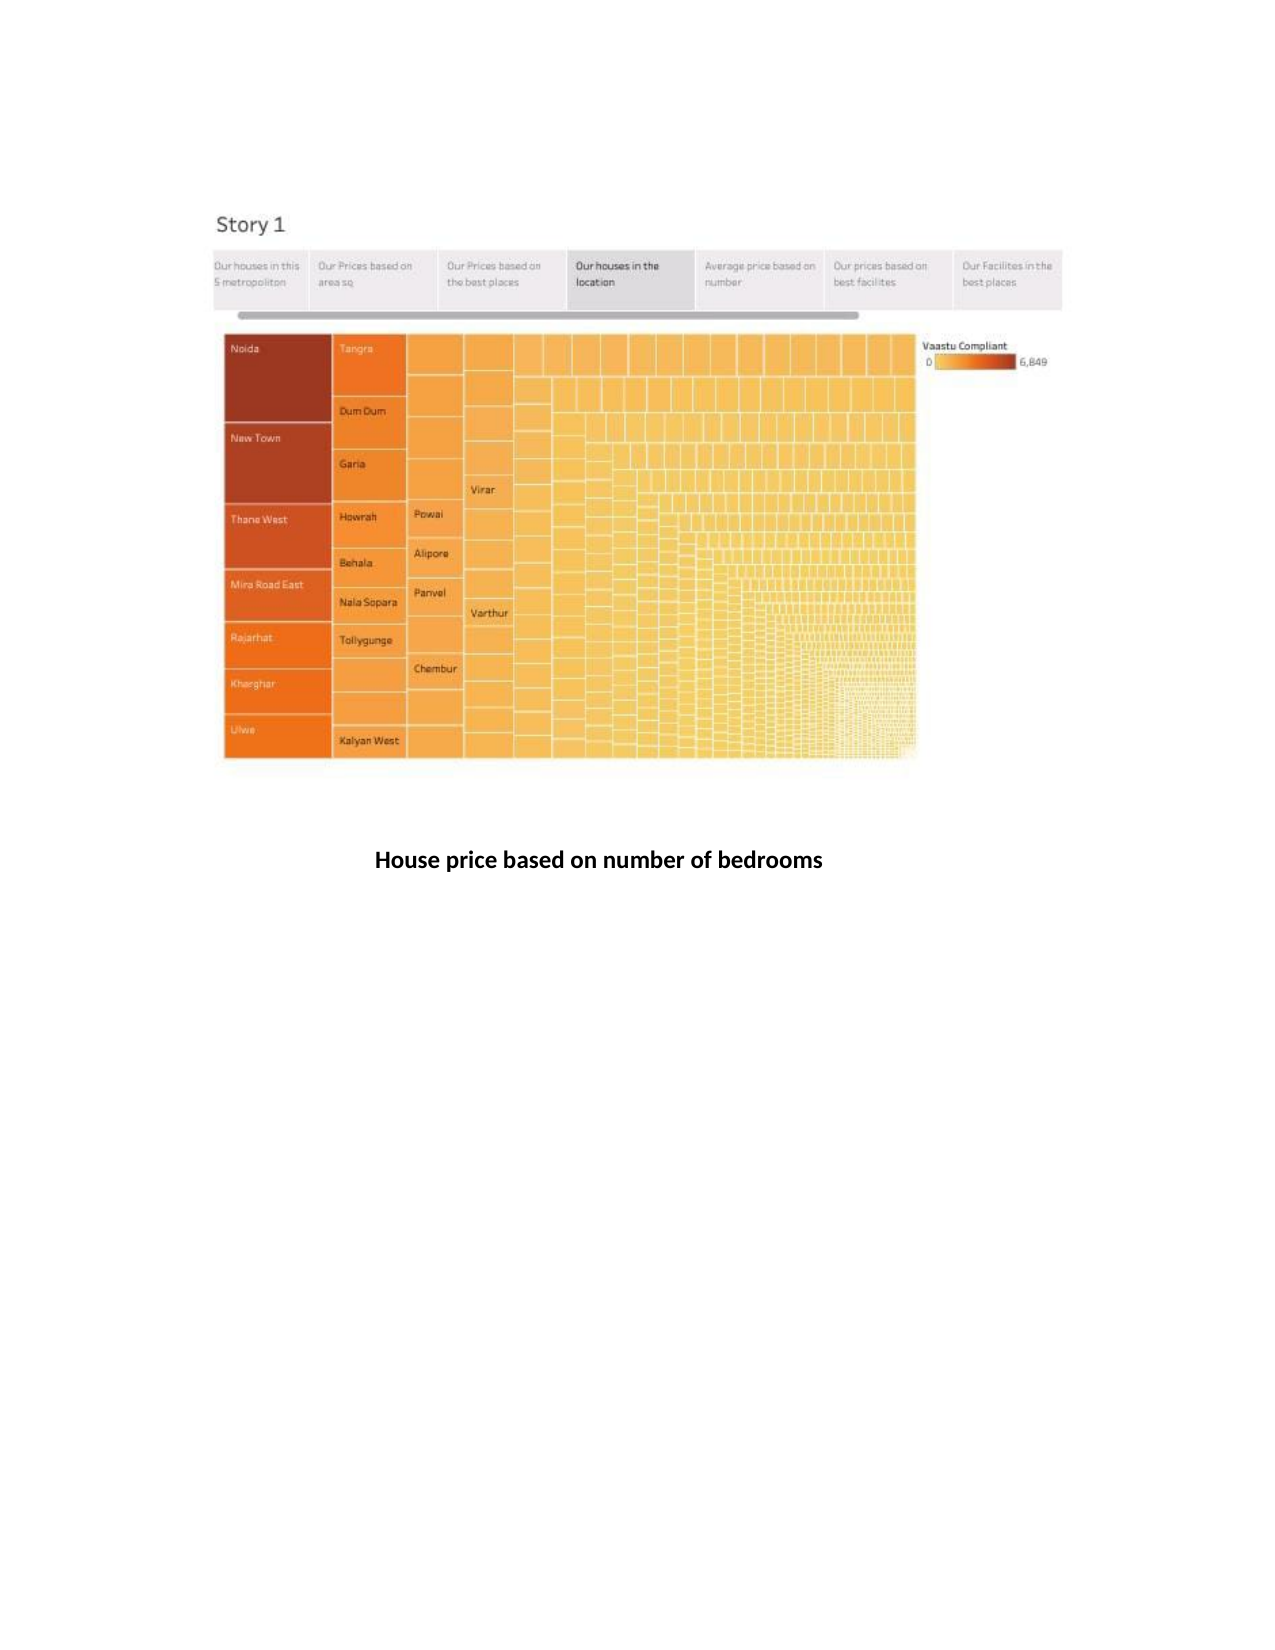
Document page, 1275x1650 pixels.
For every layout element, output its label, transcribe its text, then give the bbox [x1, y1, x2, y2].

picture [150, 150, 1125, 819]
text House price based on number of bedrooms [150, 844, 1125, 874]
